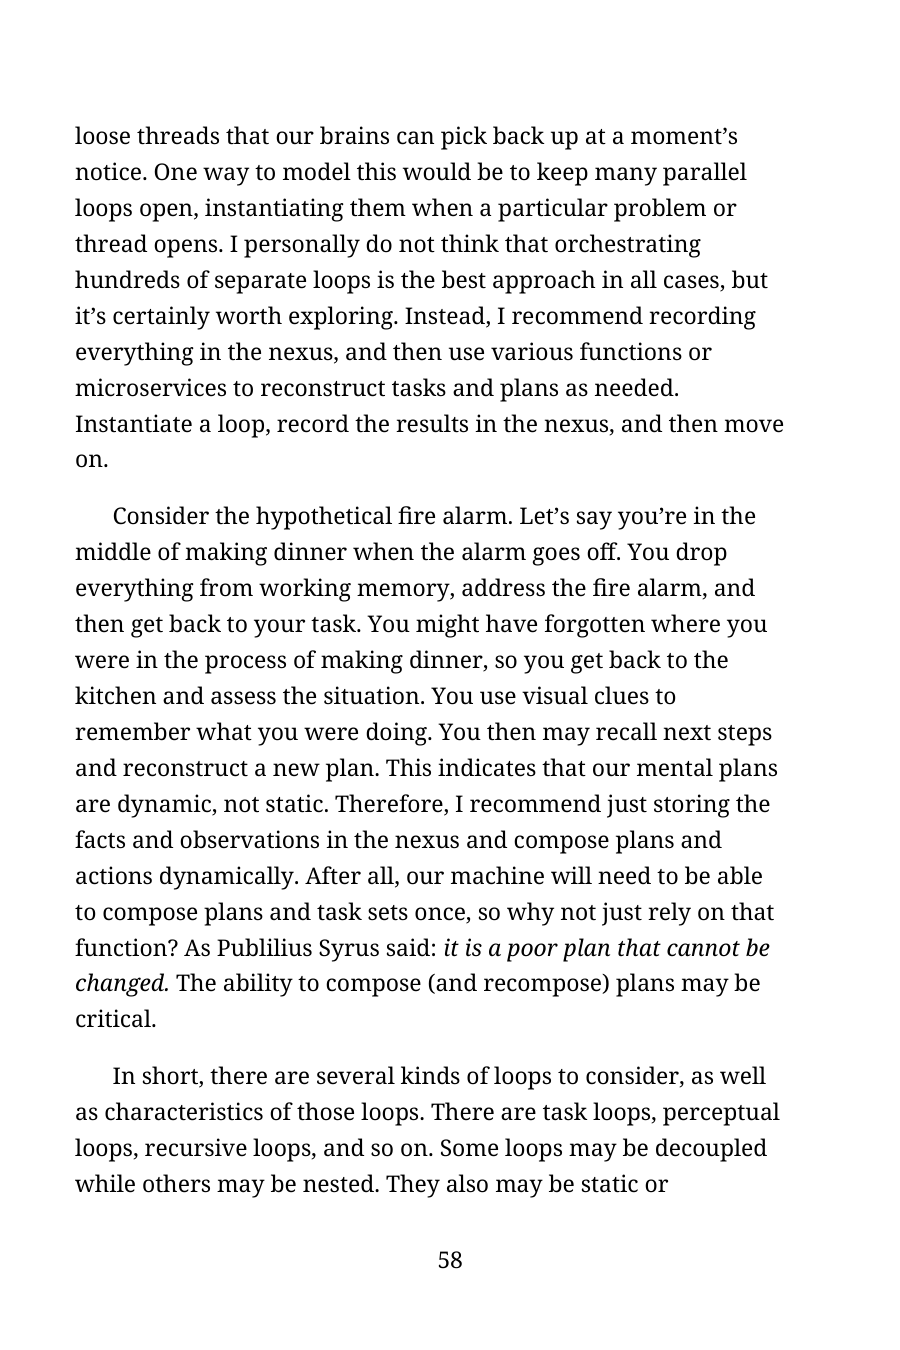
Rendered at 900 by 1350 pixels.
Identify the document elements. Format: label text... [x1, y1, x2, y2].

text Consider the hypothetical fire alarm. Let’s say you’re in the middle of making dinner when the alarm goes off. You drop everything from working memory, address the fire alarm, and then get back to your task. You might have forgotten where you were in the process of making dinner, so you get back to the kitchen and assess the situation. You use visual clues to remember what you were doing. You then may recall next steps and reconstruct a new plan. This indicates that our mental plans are dynamic, not static. Therefore, I recommend just storing the facts and observations in the nexus and compose plans and actions dynamically. After all, our machine will need to be able to compose plans and task sets once, so why not just rely on that function? As Publilius Syrus said: it is a poor plan that cannot be changed. The ability to compose (and recompose) plans may be critical. [75, 500, 787, 1034]
